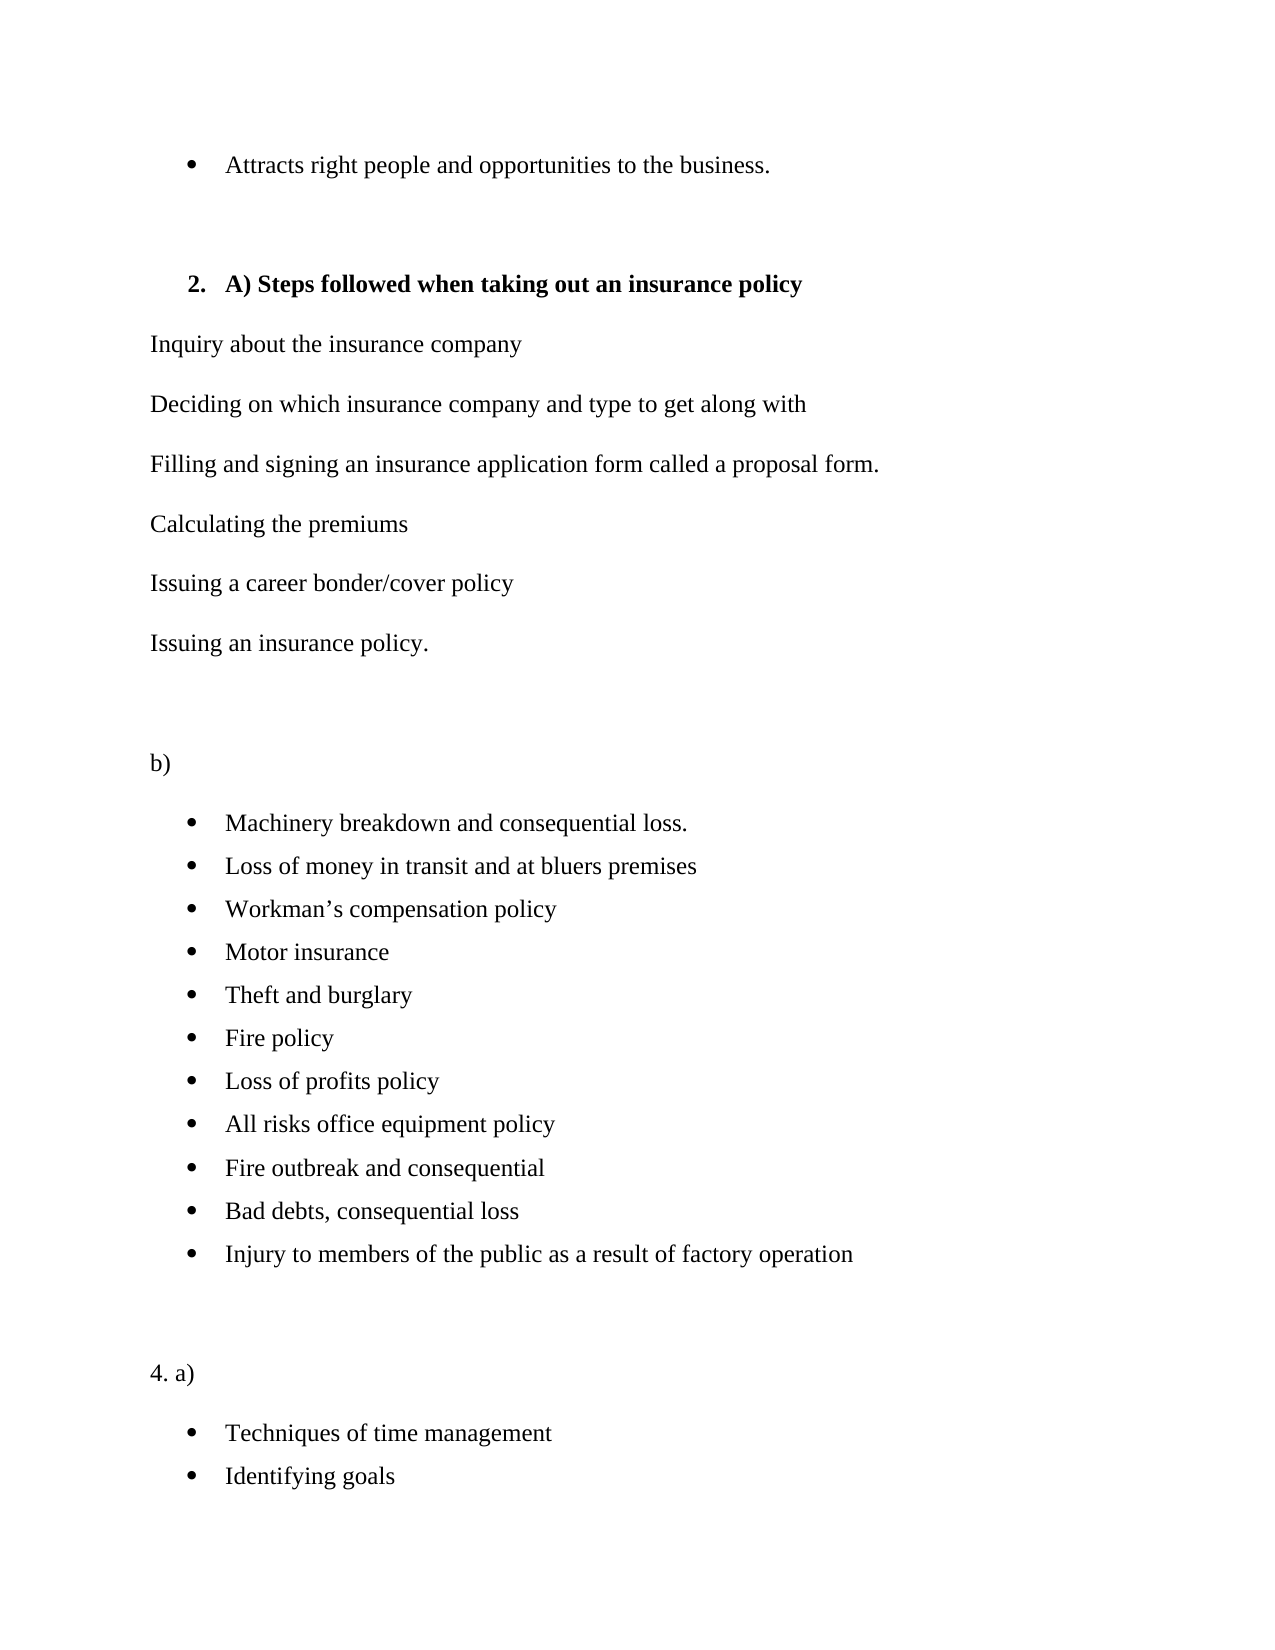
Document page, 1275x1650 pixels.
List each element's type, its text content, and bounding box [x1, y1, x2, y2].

text Filling and signing an insurance application form called a proposal form. [150, 449, 1125, 478]
list Loss of money in transit and at bluers premises [187, 851, 1125, 879]
list All risks office equipment policy [187, 1109, 1125, 1138]
list Techniques of time management [187, 1418, 1125, 1447]
text Calculating the premiums [150, 509, 1125, 537]
text Inquiry about the insurance company [150, 329, 1125, 358]
text Issuing a career bonder/cover policy [150, 568, 1125, 597]
list Motor insurance [187, 937, 1125, 966]
list Loss of profits policy [187, 1066, 1125, 1095]
list Injury to members of the public as a result of factory operation [187, 1239, 1125, 1268]
text b) [150, 748, 1125, 777]
list Bad debts, consequential loss [187, 1196, 1125, 1224]
list Attracts right people and opportunities to the business. [187, 150, 1125, 179]
list Machinery breakdown and consequential loss. [187, 808, 1125, 836]
list Workman’s compensation policy [187, 894, 1125, 923]
list Fire policy [187, 1023, 1125, 1052]
list Theft and burglary [187, 980, 1125, 1009]
list A) Steps followed when taking out an insurance policy [187, 269, 1125, 298]
text Issuing an insurance policy. [150, 628, 1125, 657]
text 4. a) [150, 1358, 1125, 1387]
list Fire outbreak and consequential [187, 1153, 1125, 1181]
text Deciding on which insurance company and type to get along with [150, 389, 1125, 418]
list Identifying goals [187, 1461, 1125, 1490]
